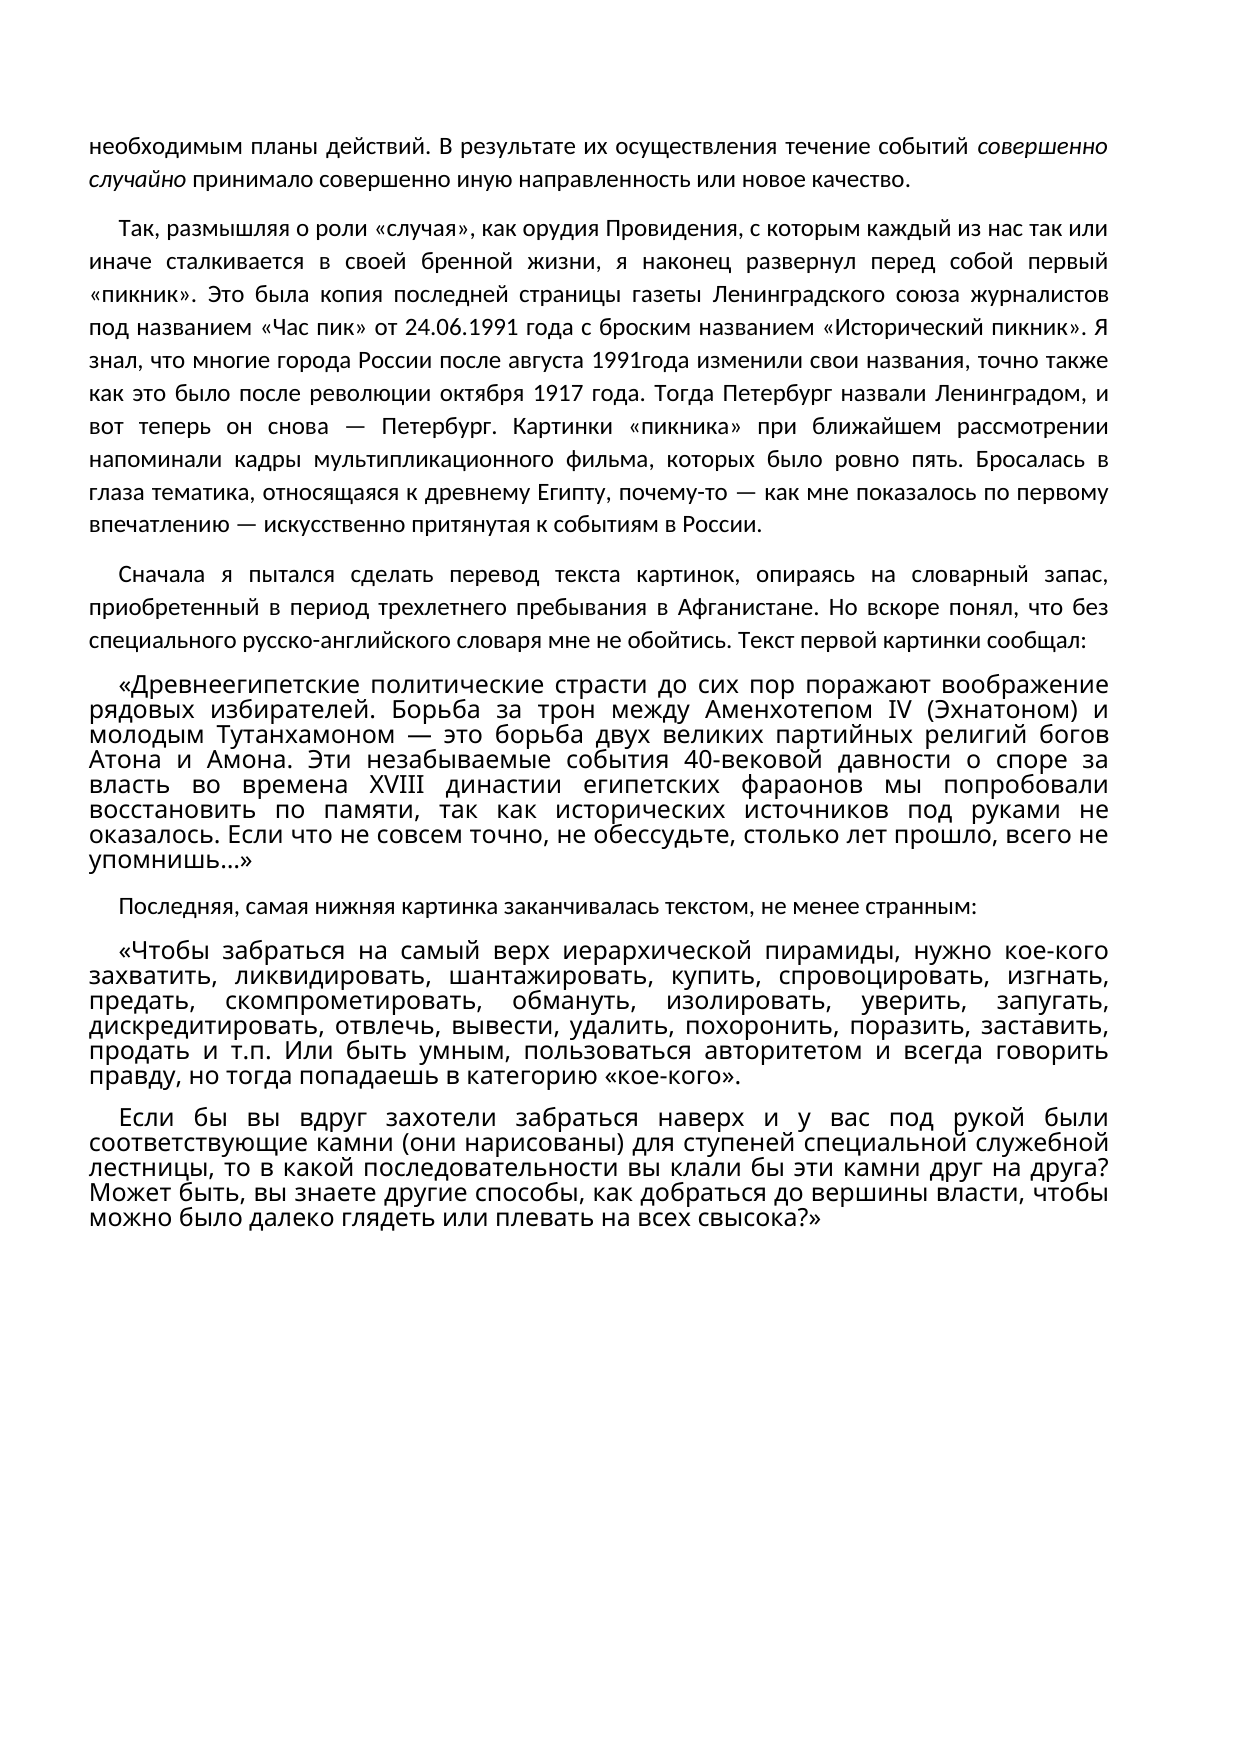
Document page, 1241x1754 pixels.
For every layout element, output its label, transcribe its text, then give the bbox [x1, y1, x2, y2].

text Так, размышляя о роли «случая», как орудия Провидения, с которым каждый из нас так или иначе сталкивается в своей бренной жизни, я наконец развернул перед собой первый «пикник». Это была копия последней страницы газеты Ленинградского союза журналистов под названием «Час пик» от 24.06.1991 года с броским названием «Исторический пикник». Я знал, что многие города России после августа 1991года изменили свои названия, точно также как это было после революции октября 1917 года. Тогда Петербург назвали Ленинградом, и вот теперь он снова — Петербург. Картинки «пикника» при ближайшем рассмотрении напоминали кадры мультипликационного фильма, которых было ровно пять. Бросалась в глаза тематика, относящаяся к древнему Египту, почему-то — как мне показалось по первому впечатлению — искусственно притянутая к событиям в России. [89, 212, 1110, 539]
text «Чтобы забраться на самый верх иерархической пирамиды, нужно кое-кого захватить, ликвидировать, шантажировать, купить, спровоцировать, изгнать, предать, скомпрометировать, обмануть, изолировать, уверить, запугать, дискредитировать, отвлечь, вывести, удалить, похоронить, поразить, заставить, продать и т.п. Или быть умным, пользоваться авторитетом и всегда говорить правду, но тогда попадаешь в категорию «кое-кого». [89, 940, 1110, 1090]
text Сначала я пытался сделать перевод текста картинок, опираясь на словарный запас, приобретенный в период трехлетнего пребывания в Афганистане. Но вскоре понял, что без специального русско-английского словаря мне не обойтись. Текст первой картинки сообщал: [89, 558, 1110, 654]
text «Древнеегипетские политические страсти до сих пор поражают воображение рядовых избирателей. Борьба за трон между Аменхотепом IV (Эхнатоном) и молодым Тутанхамоном — это борьба двух великих партийных религий богов Атона и Амона. Эти незабываемые события 40-вековой давности о споре за власть во времена XVIII династии египетских фараонов мы попробовали восстановить по памяти, так как исторических источников под руками не оказалось. Если что не совсем точно, не обессудьте, столько лет прошло, всего не упомнишь…» [89, 673, 1110, 873]
text Если бы вы вдруг захотели забраться наверх и у вас под рукой были соответствующие камни (они нарисованы) для ступеней специальной служебной лестницы, то в какой последовательности вы клали бы эти камни друг на друга? Может быть, вы знаете другие способы, как добраться до вершины власти, чтобы можно было далеко глядеть или плевать на всех свысока?» [89, 1106, 1110, 1231]
text Последняя, самая нижняя картинка заканчивалась текстом, не менее странным: [89, 890, 1110, 921]
